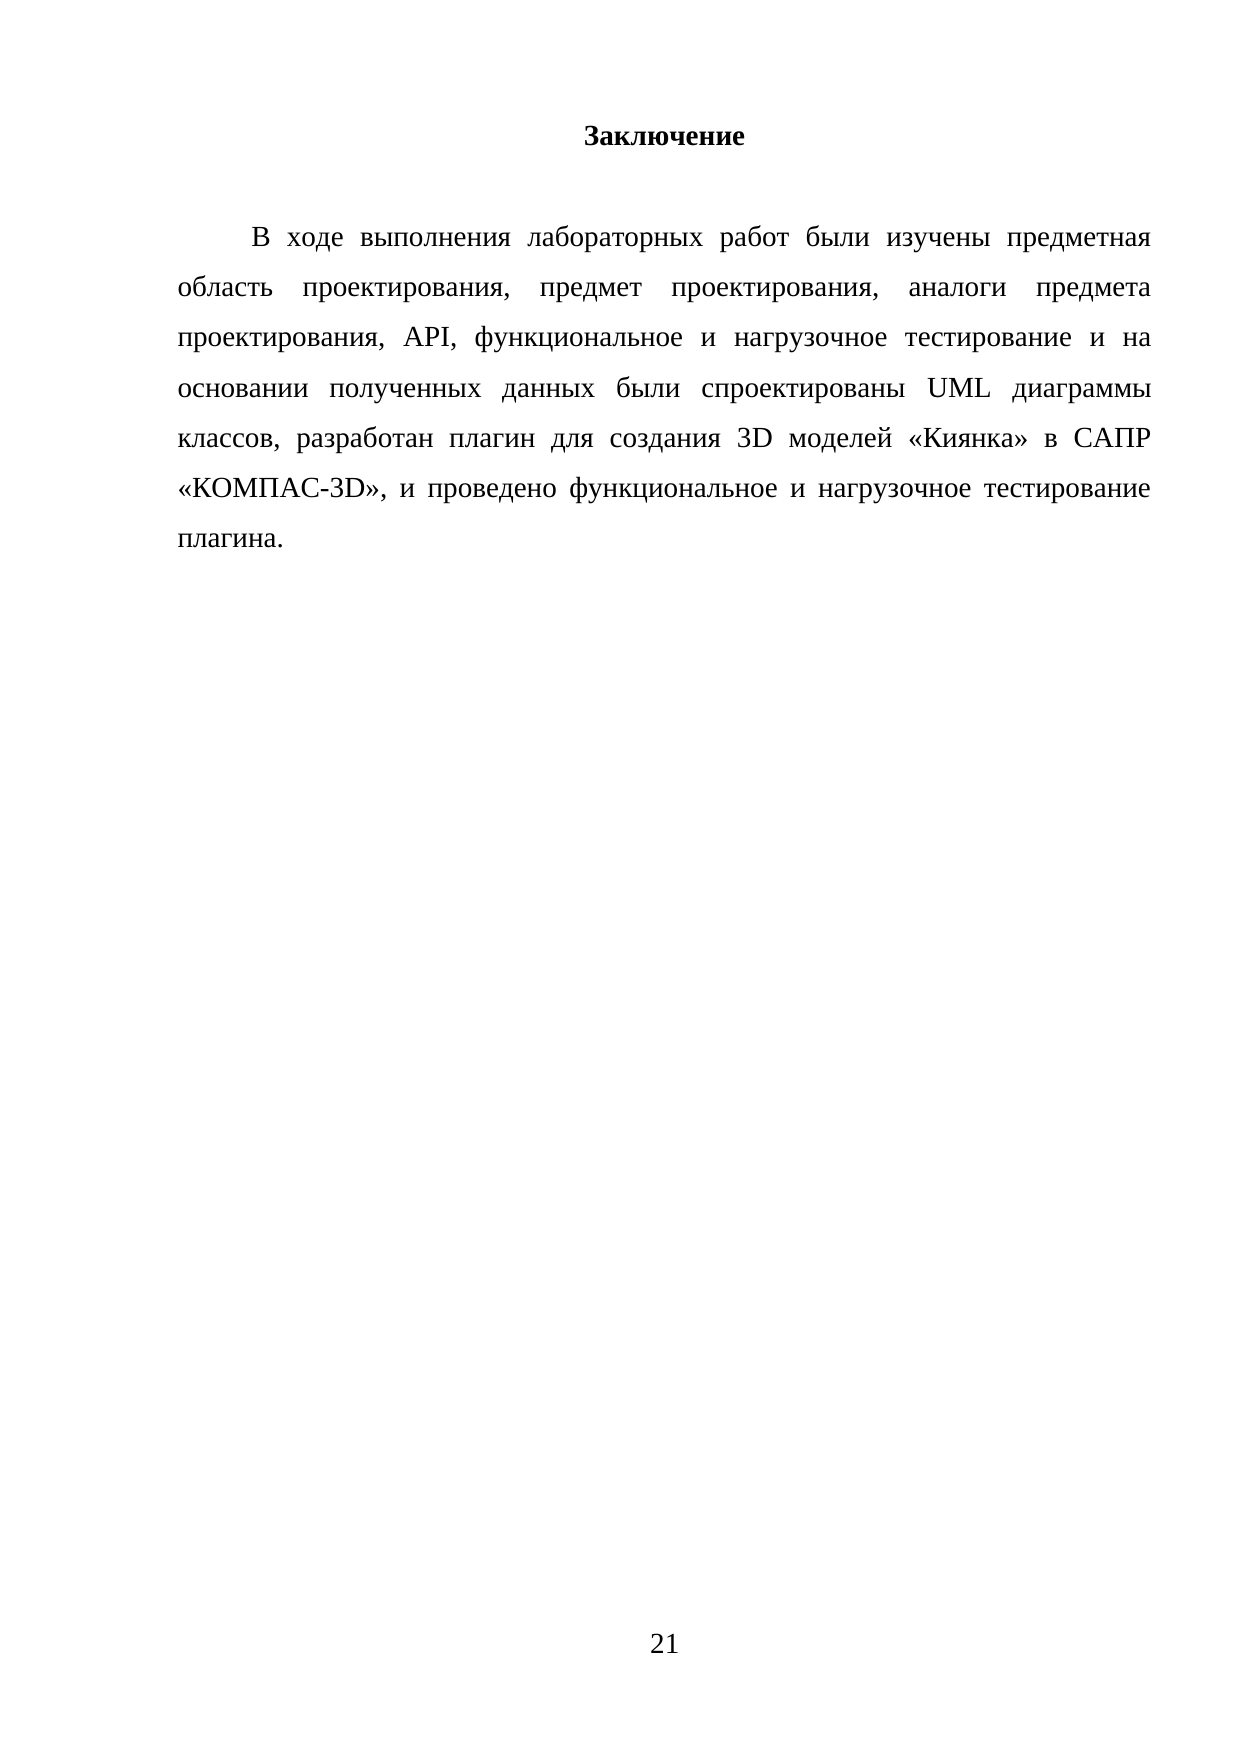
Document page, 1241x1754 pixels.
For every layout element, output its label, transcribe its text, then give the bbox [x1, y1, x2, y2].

text В ходе выполнения лабораторных работ были изучены предметная область проектирования, предмет проектирования, аналоги предмета проектирования, API, функциональное и нагрузочное тестирование и на основании полученных данных были спроектированы UML диаграммы классов, разработан плагин для создания 3D моделей «Киянка» в САПР «КОМПАС-3D», и проведено функциональное и нагрузочное тестирование плагина. [177, 219, 1152, 554]
subtitle Заключение [177, 118, 1152, 152]
